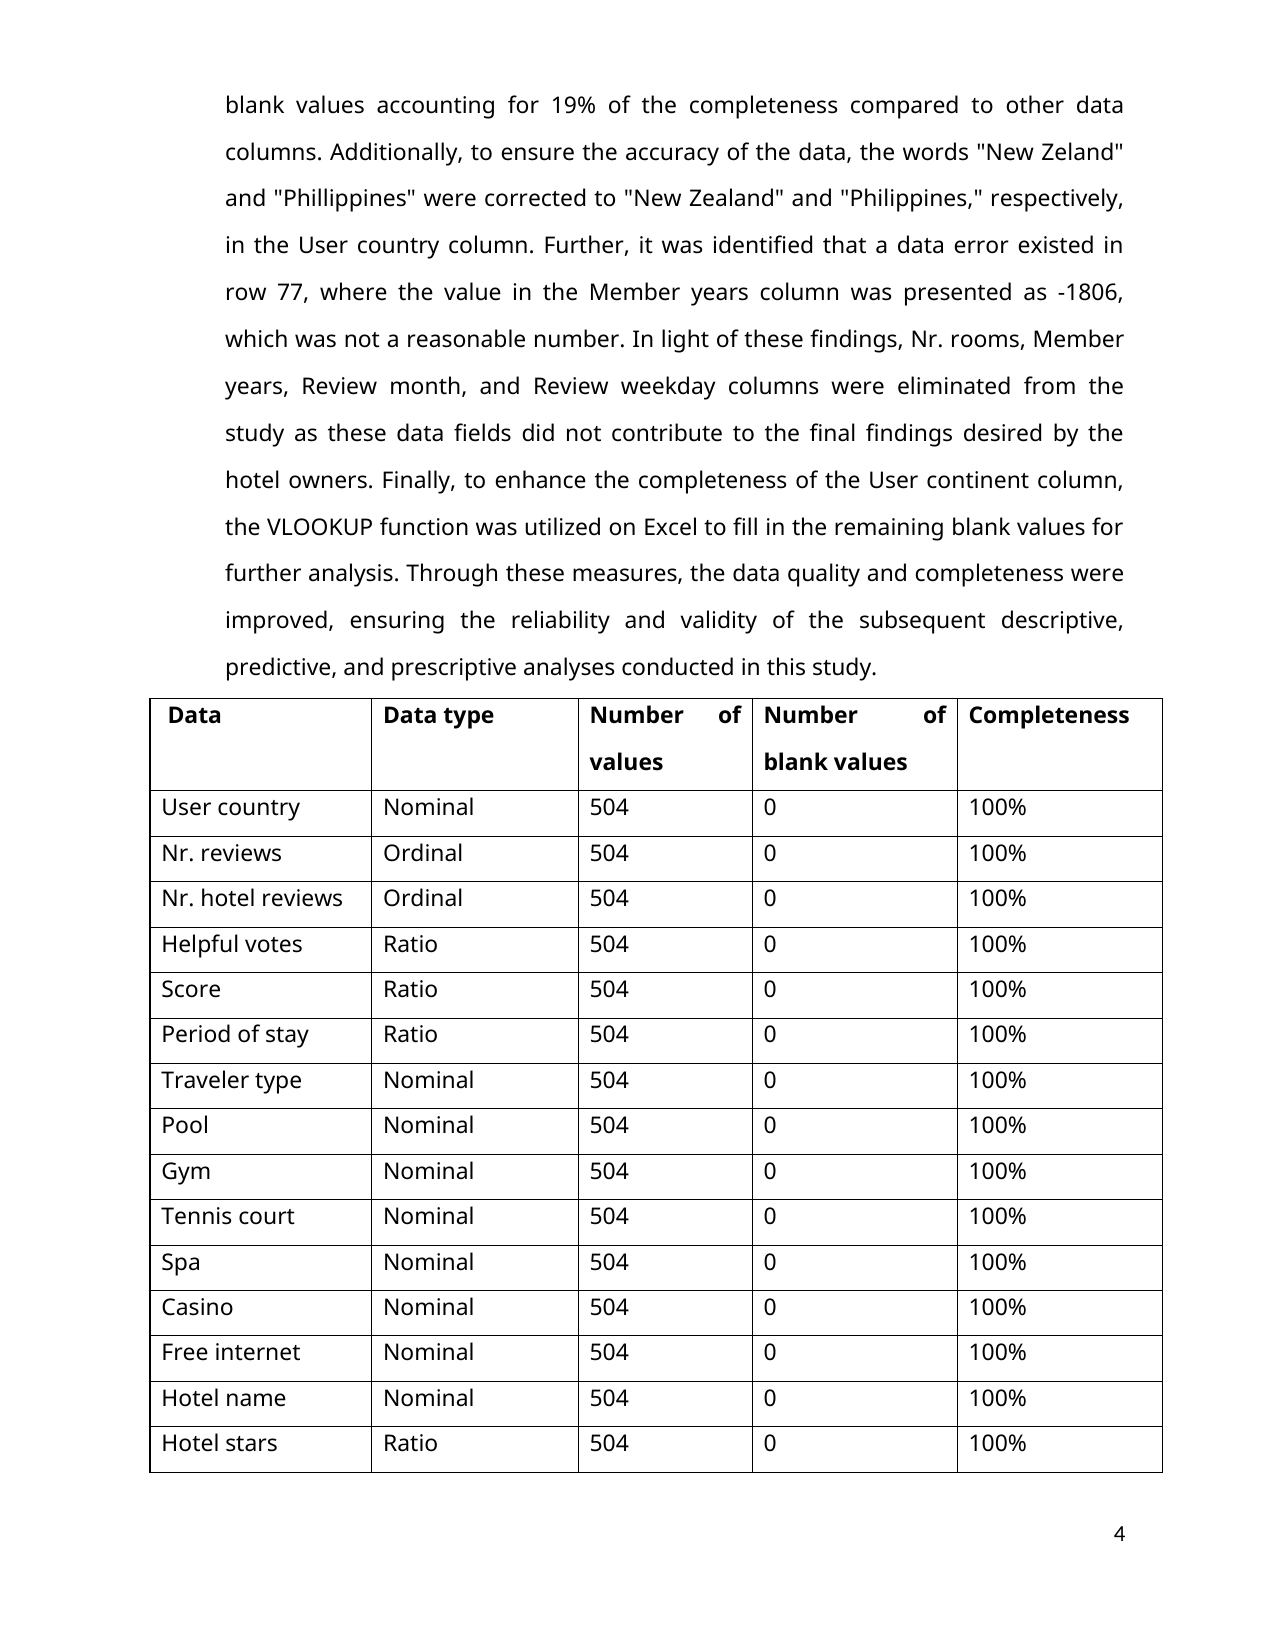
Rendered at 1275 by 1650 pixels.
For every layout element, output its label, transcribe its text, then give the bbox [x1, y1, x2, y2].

table_cell 0 [753, 928, 957, 972]
table_cell 504 [579, 1019, 752, 1063]
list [225, 89, 1125, 682]
table_cell Nominal [372, 791, 578, 836]
table_cell Free internet [151, 1336, 371, 1381]
table_cell Ratio [372, 1019, 578, 1063]
table_cell Nominal [372, 1291, 578, 1335]
table_cell Nominal [372, 1336, 578, 1381]
table_cell 100% [958, 1291, 1162, 1335]
table_cell Ordinal [372, 882, 578, 927]
table_cell 0 [753, 1019, 957, 1063]
table_header Data [151, 699, 371, 790]
table_cell Gym [151, 1155, 371, 1199]
table_cell 504 [579, 1200, 752, 1244]
table_cell 0 [753, 1291, 957, 1335]
table_cell Nominal [372, 1200, 578, 1244]
table_header Number of blank values [753, 699, 957, 790]
table_cell 100% [958, 837, 1162, 881]
table_cell Ratio [372, 1427, 578, 1472]
table_cell 0 [753, 1109, 957, 1154]
table_cell Nominal [372, 1246, 578, 1290]
table_cell 100% [958, 973, 1162, 1017]
table_cell 0 [753, 791, 957, 836]
table_cell 100% [958, 1109, 1162, 1154]
table_cell Nominal [372, 1064, 578, 1108]
table_cell 100% [958, 1336, 1162, 1381]
table_cell User country [151, 791, 371, 836]
table_cell 100% [958, 1246, 1162, 1290]
table_cell 100% [958, 928, 1162, 972]
table_cell Nr. hotel reviews [151, 882, 371, 927]
table_cell 504 [579, 973, 752, 1017]
table_cell 0 [753, 1336, 957, 1381]
table_cell Tennis court [151, 1200, 371, 1244]
table_cell 504 [579, 1291, 752, 1335]
table_cell Hotel name [151, 1382, 371, 1426]
table_cell 504 [579, 1155, 752, 1199]
table_cell 100% [958, 1019, 1162, 1063]
table_cell 100% [958, 1155, 1162, 1199]
table_cell 100% [958, 1200, 1162, 1244]
table_cell 0 [753, 882, 957, 927]
table_cell 504 [579, 882, 752, 927]
table_cell 504 [579, 1064, 752, 1108]
table_cell 0 [753, 1155, 957, 1199]
table_cell 0 [753, 837, 957, 881]
table_cell 100% [958, 1064, 1162, 1108]
table_cell 100% [958, 791, 1162, 836]
table_cell Nominal [372, 1155, 578, 1199]
table_header Completeness [958, 699, 1162, 790]
table_header Data type [372, 699, 578, 790]
table_cell 504 [579, 1246, 752, 1290]
table_cell Nominal [372, 1382, 578, 1426]
table_cell 504 [579, 928, 752, 972]
table_cell 0 [753, 1382, 957, 1426]
table_cell Nr. reviews [151, 837, 371, 881]
table_cell Nominal [372, 1109, 578, 1154]
table_cell Ordinal [372, 837, 578, 881]
table_cell 0 [753, 1427, 957, 1472]
table_cell Ratio [372, 973, 578, 1017]
table_cell 504 [579, 1382, 752, 1426]
table_cell Pool [151, 1109, 371, 1154]
table_cell 0 [753, 1200, 957, 1244]
table_cell 0 [753, 1246, 957, 1290]
table_cell 100% [958, 1427, 1162, 1472]
table_cell Casino [151, 1291, 371, 1335]
table_cell 100% [958, 882, 1162, 927]
table_cell Spa [151, 1246, 371, 1290]
table_cell Ratio [372, 928, 578, 972]
table_cell 0 [753, 973, 957, 1017]
table_cell Helpful votes [151, 928, 371, 972]
table_cell 504 [579, 837, 752, 881]
table_cell Score [151, 973, 371, 1017]
table_cell Hotel stars [151, 1427, 371, 1472]
table_cell 504 [579, 1427, 752, 1472]
table_cell Traveler type [151, 1064, 371, 1108]
table_cell 504 [579, 1109, 752, 1154]
table_header Number of values [579, 699, 752, 790]
table_cell 504 [579, 1336, 752, 1381]
table_cell 0 [753, 1064, 957, 1108]
table_cell 504 [579, 791, 752, 836]
table_cell Period of stay [151, 1019, 371, 1063]
table_cell 100% [958, 1382, 1162, 1426]
